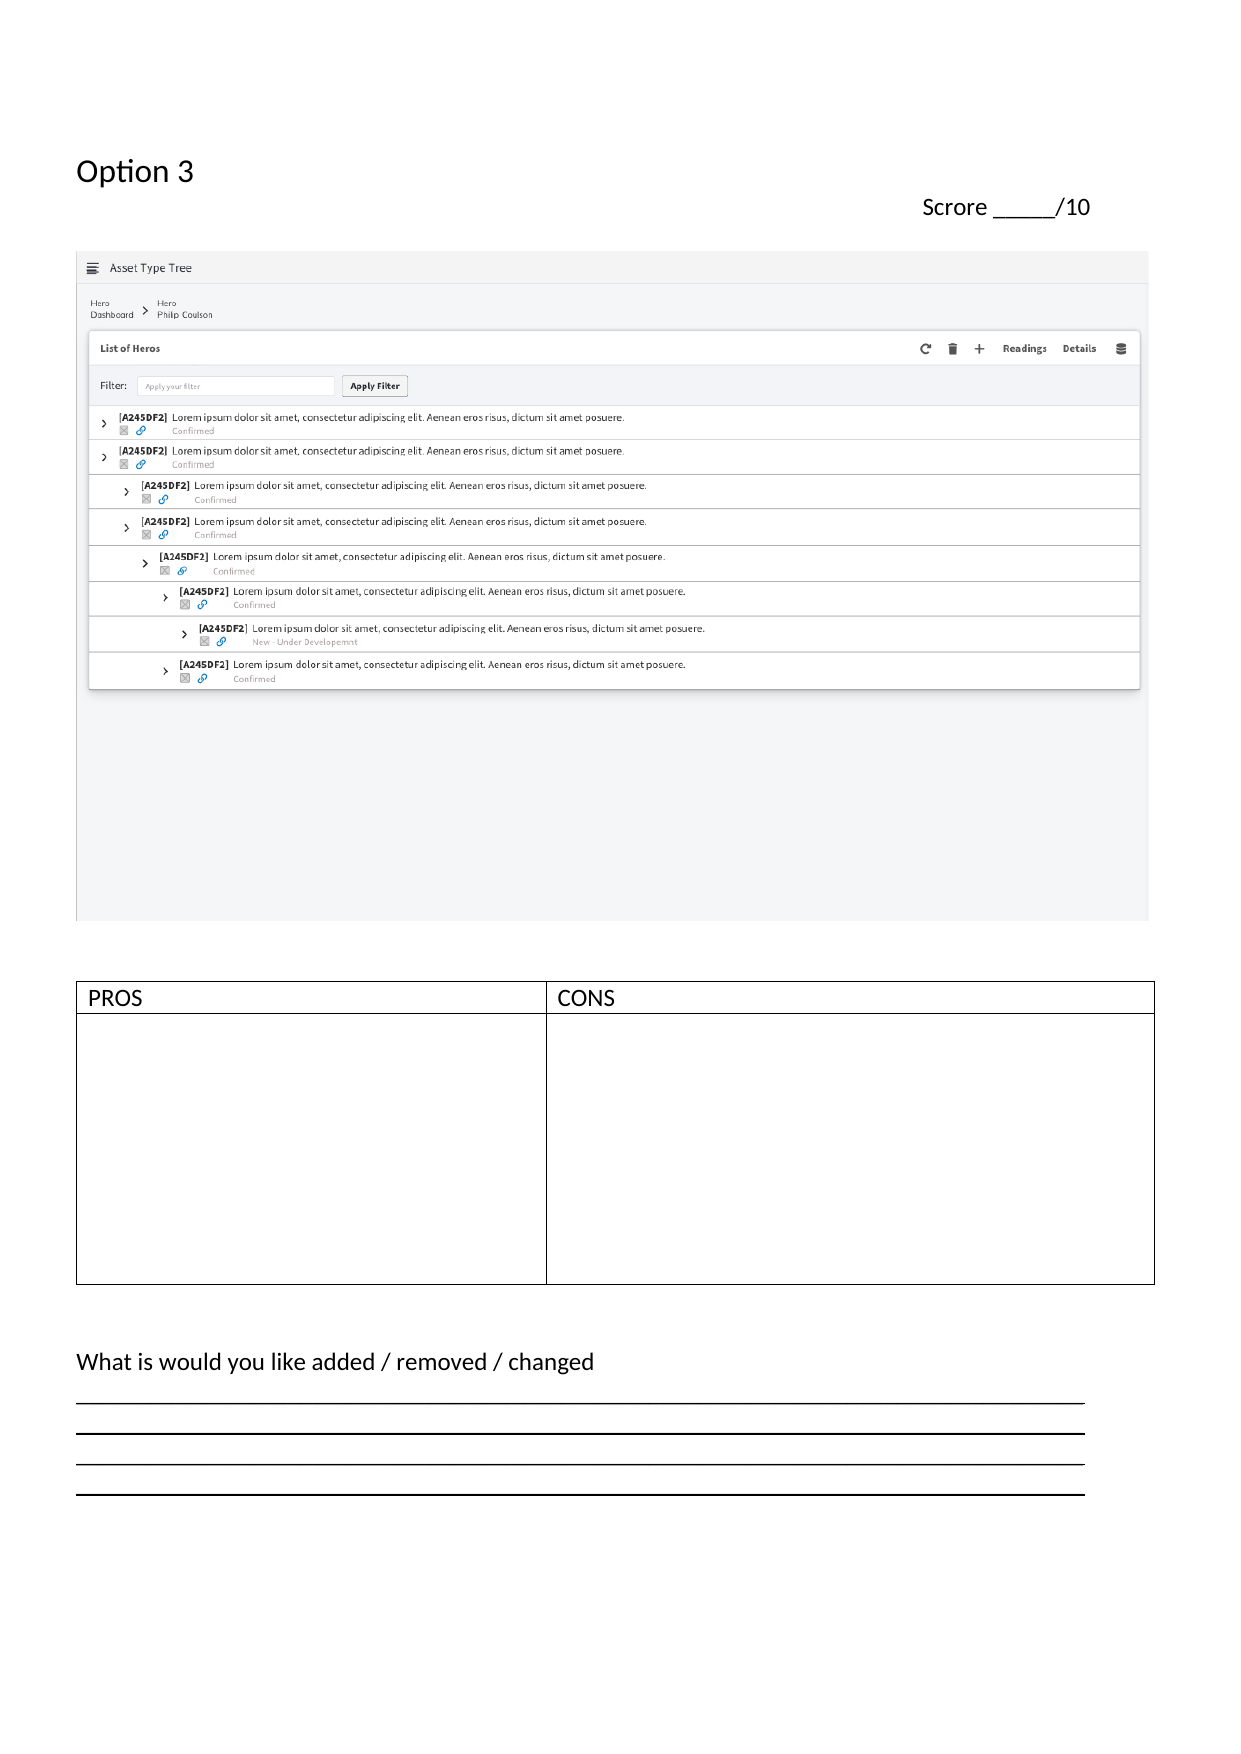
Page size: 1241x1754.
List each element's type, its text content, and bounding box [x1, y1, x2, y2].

text What is would you like added / removed / changed [76, 1346, 1090, 1377]
text Scrore _____/10 [76, 191, 1090, 221]
table_cell [547, 1014, 1154, 1284]
picture [76, 251, 1149, 921]
text Option 3 [76, 150, 1090, 191]
table_header CONS [547, 982, 1154, 1013]
table_cell [77, 1014, 546, 1284]
text ____________________________________________________________________________________________________________________________________________________________________________________________________________________________________________________________________________________________________________________________________ [76, 1377, 1090, 1499]
table_header PROS [77, 982, 546, 1013]
